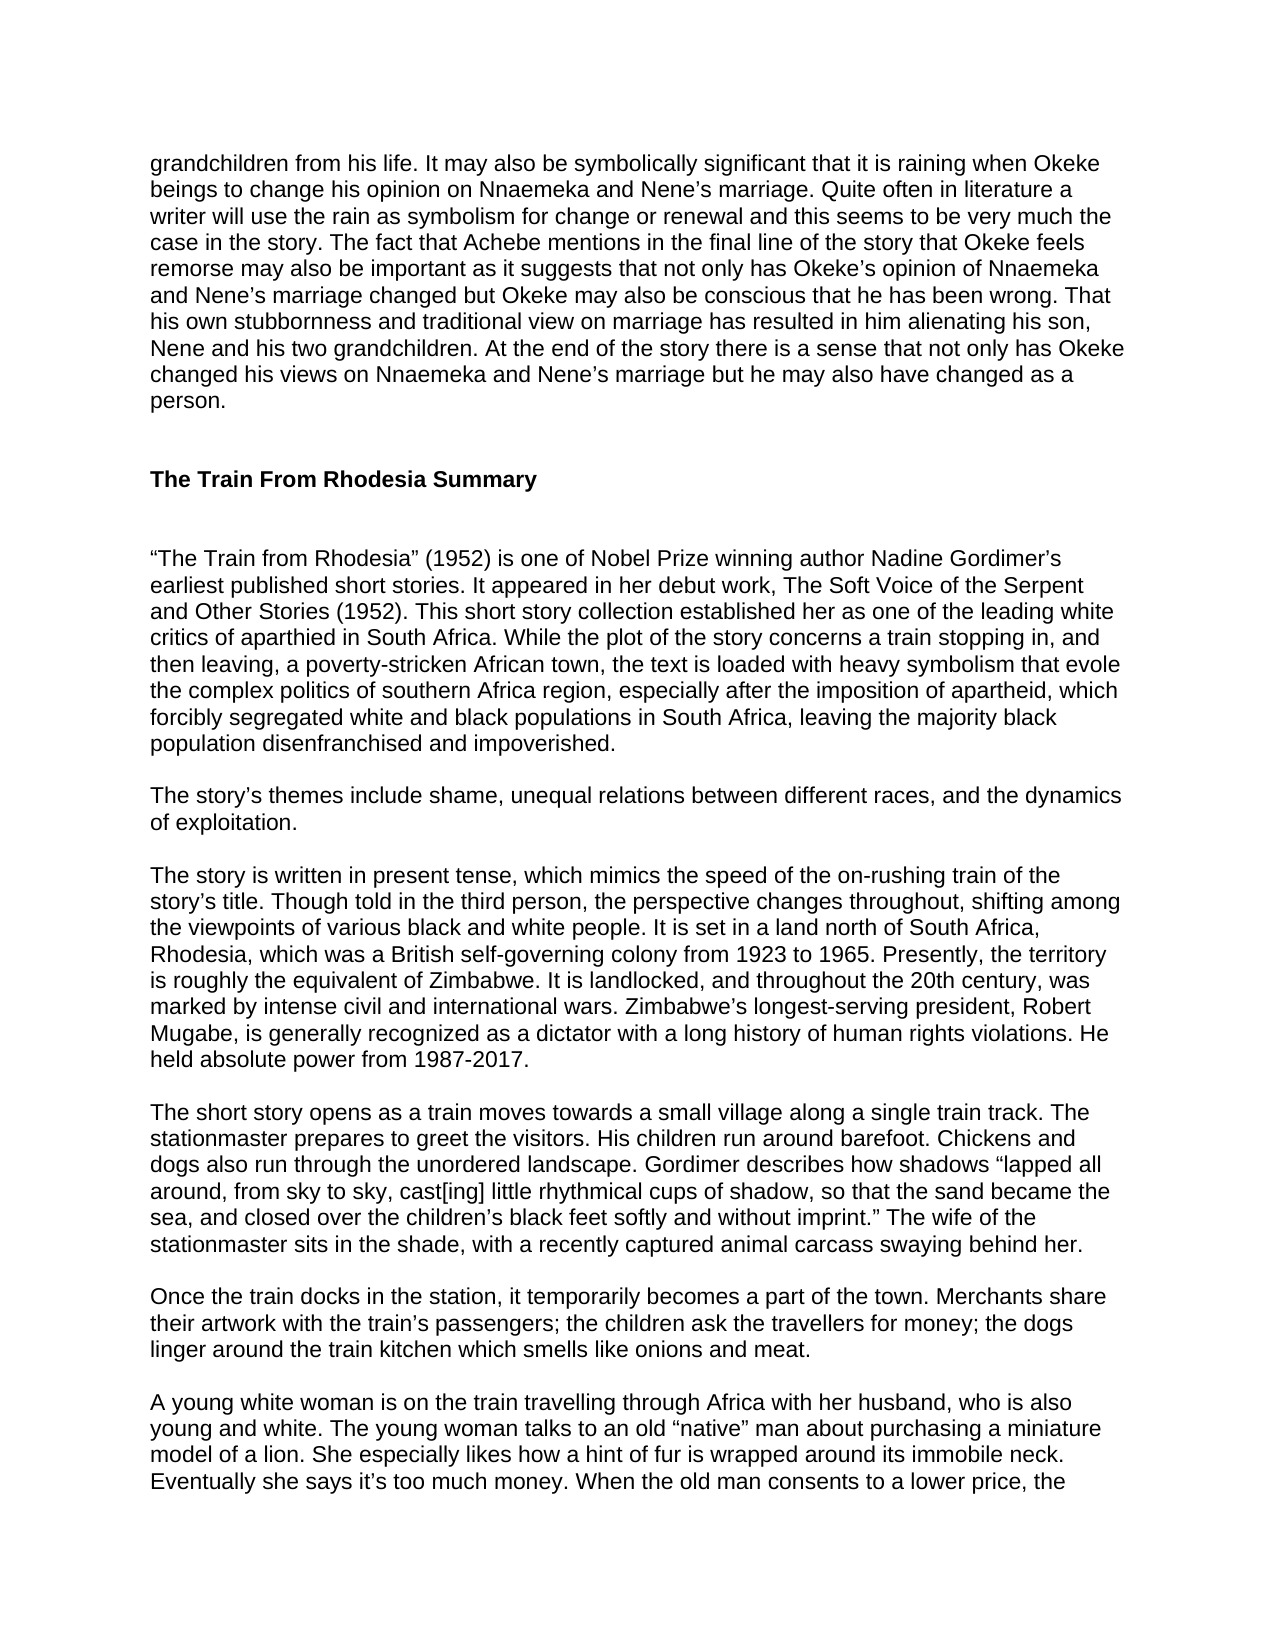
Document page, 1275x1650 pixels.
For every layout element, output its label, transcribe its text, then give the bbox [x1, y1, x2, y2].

text Once the train docks in the station, it temporarily becomes a part of the town. Merchants share their artwork with the train’s passengers; the children ask the travellers for money; the dogs linger around the train kitchen which smells like onions and meat. [150, 1283, 1125, 1362]
text The short story opens as a train moves towards a small village along a single train track. The stationmaster prepares to greet the visitors. His children run around barefoot. Chickens and dogs also run through the unordered landscape. Gordimer describes how shadows “lapped all around, from sky to sky, cast[ing] little rhythmical cups of shadow, so that the sand became the sea, and closed over the children’s black feet softly and without imprint.” The wife of the stationmaster sits in the shade, with a recently captured animal carcass swaying behind her. [150, 1099, 1125, 1257]
text “The Train from Rhodesia” (1952) is one of Nobel Prize winning author Nadine Gordimer’s earliest published short stories. It appeared in her debut work, The Soft Voice of the Serpent and Other Stories (1952). This short story collection established her as one of the leading white critics of aparthied in South Africa. While the plot of the story concerns a train stopping in, and then leaving, a poverty-stricken African town, the text is loaded with heavy symbolism that evole the complex politics of southern Africa region, especially after the imposition of apartheid, which forcibly segregated white and black populations in South Africa, leaving the majority black population disenfranchised and impoverished. [150, 545, 1125, 756]
text The story is written in present tense, which mimics the speed of the on-rushing train of the story’s title. Though told in the third person, the perspective changes throughout, shifting among the viewpoints of various black and white people. It is set in a land north of South Africa, Rhodesia, which was a British self-governing colony from 1923 to 1965. Presently, the territory is roughly the equivalent of Zimbabwe. It is landlocked, and throughout the 20th century, was marked by intense civil and international wars. Zimbabwe’s longest-serving president, Robert Mugabe, is generally recognized as a dictator with a long history of human rights violations. He held absolute power from 1987-2017. [150, 862, 1125, 1072]
text The story’s themes include shame, unequal relations between different races, and the dynamics of exploitation. [150, 782, 1125, 835]
text The Train From Rhodesia Summary [150, 466, 1125, 493]
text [150, 150, 1125, 413]
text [150, 1389, 1125, 1494]
